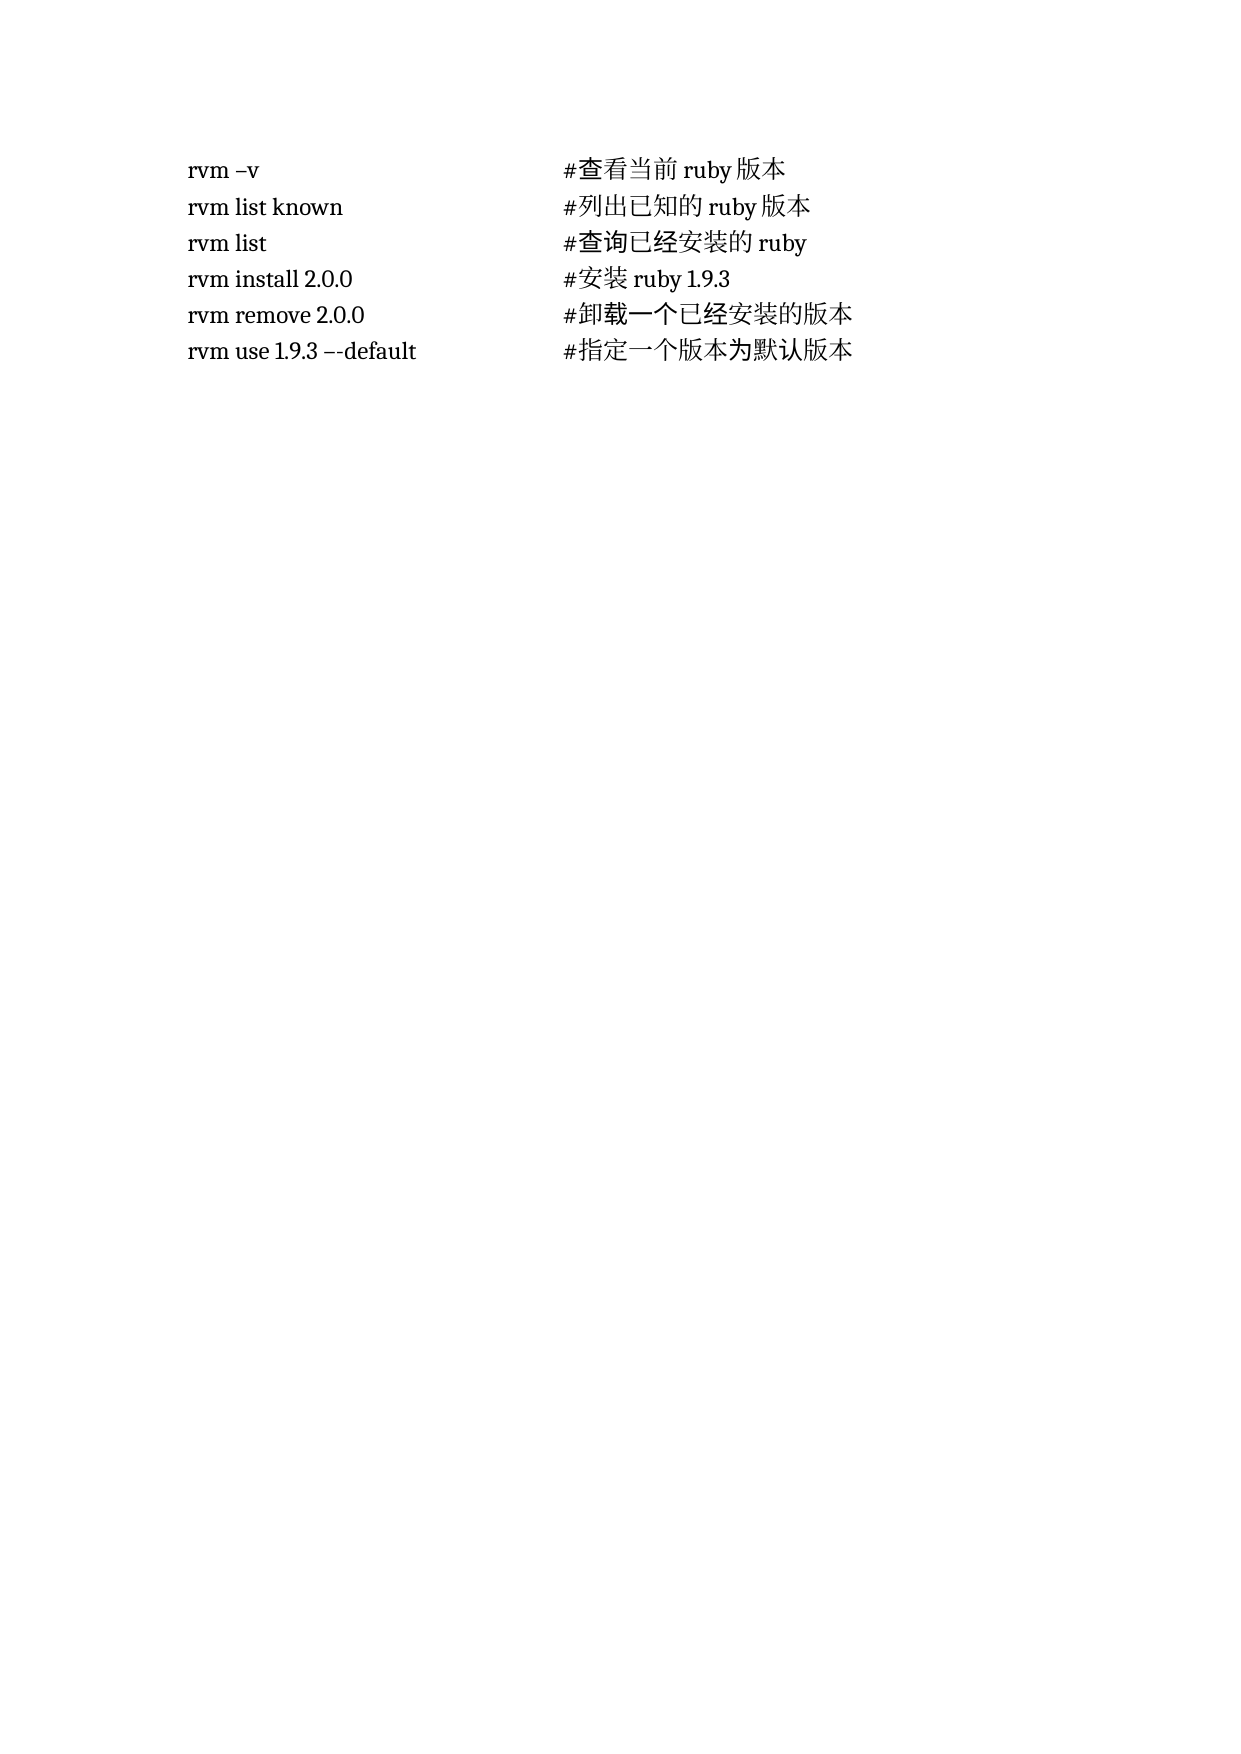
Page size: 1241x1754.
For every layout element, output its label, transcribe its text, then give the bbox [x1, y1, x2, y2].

text rvm install 2.0.0 #安装ruby 1.9.3 [187, 258, 1053, 294]
text rvm –v #查看当前ruby版本 [187, 150, 1053, 186]
text rvm list known #列出已知的ruby版本 [187, 186, 1053, 222]
text rvm remove 2.0.0 #卸载一个已经安装的版本 [187, 294, 1053, 331]
text rvm use 1.9.3 –-default #指定一个版本为默认版本 [187, 331, 1053, 367]
text rvm list #查询已经安装的ruby [187, 222, 1053, 258]
